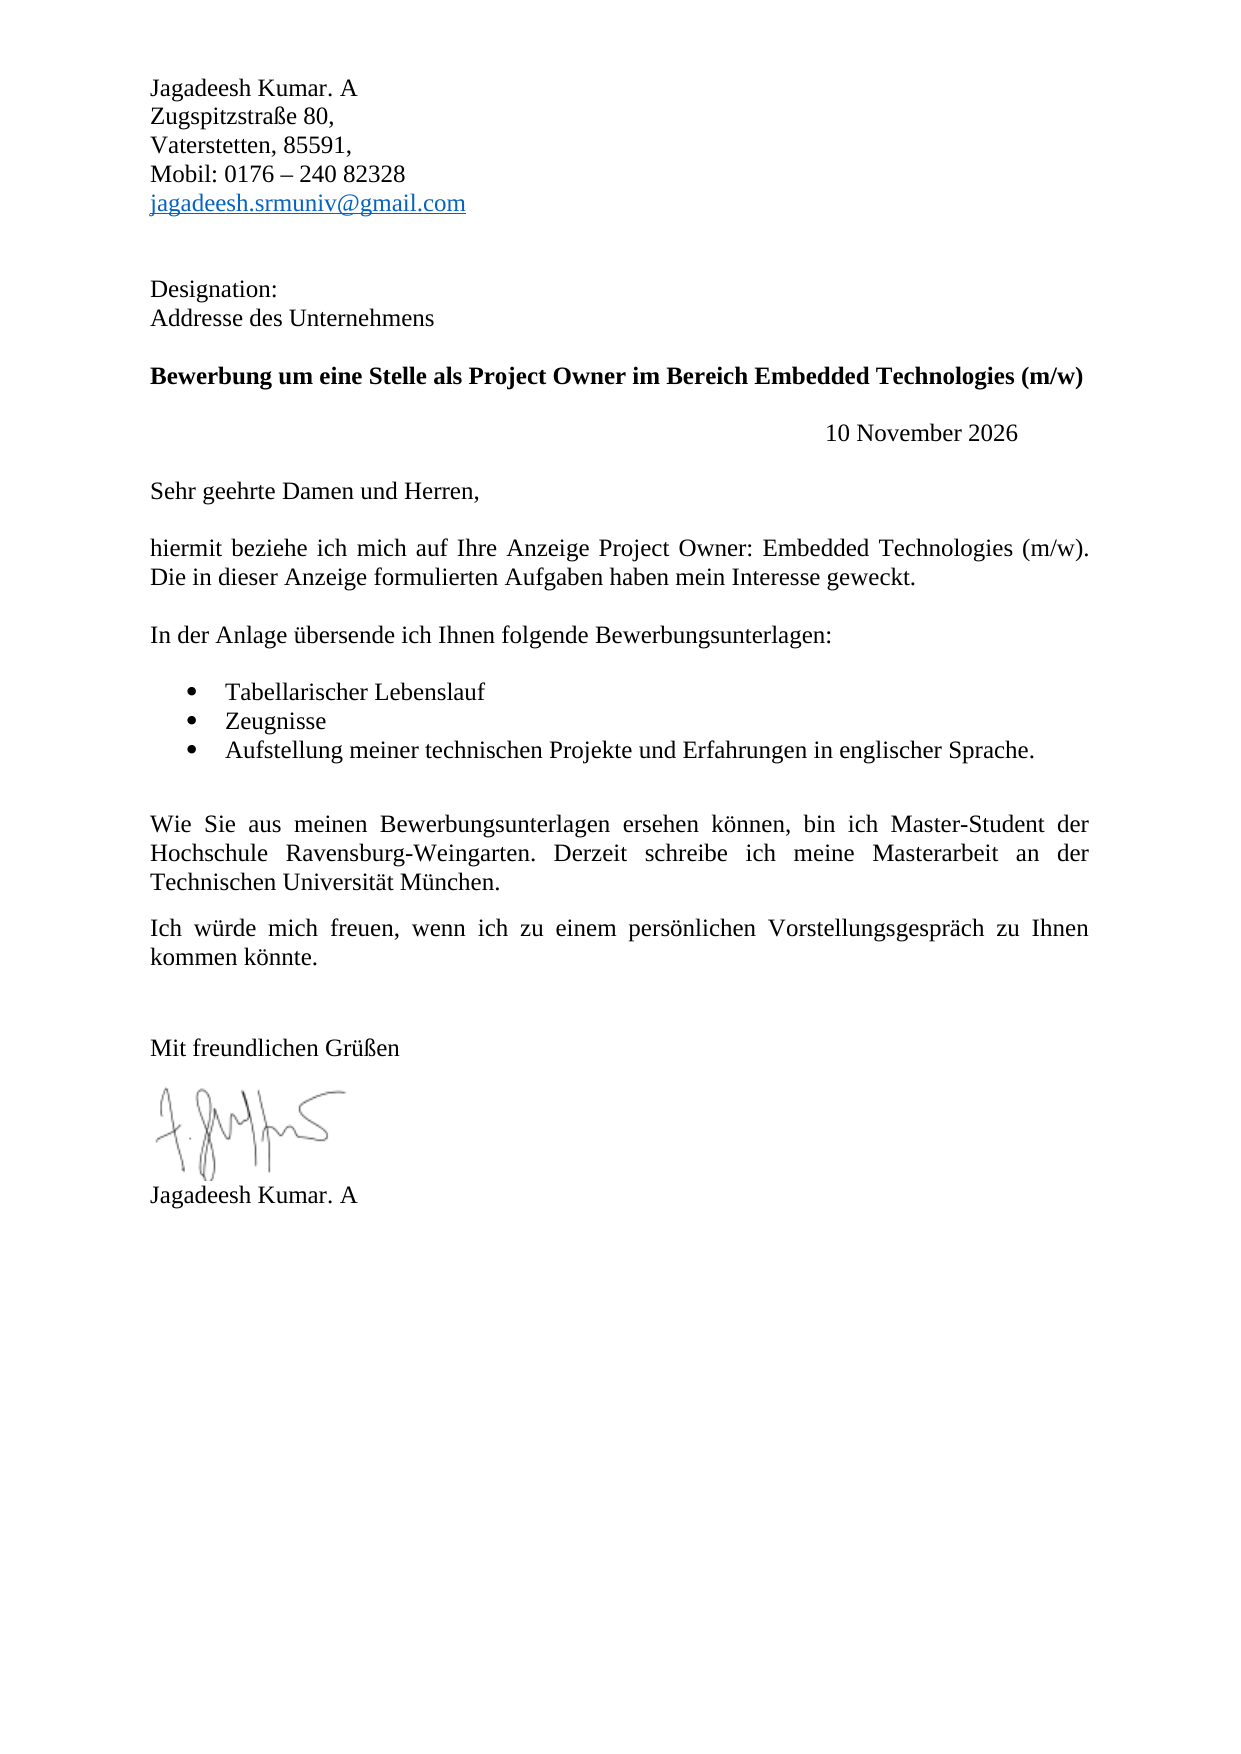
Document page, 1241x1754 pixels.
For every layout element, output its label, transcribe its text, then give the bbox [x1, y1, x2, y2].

text Wie Sie aus meinen Bewerbungsunterlagen ersehen können, bin ich Master-Student der Hochschule Ravensburg-Weingarten. Derzeit schreibe ich meine Masterarbeit an der Technischen Universität München. [150, 809, 1090, 896]
list Tabellarischer Lebenslauf [187, 677, 1090, 706]
text Jagadeesh Kumar. A [150, 73, 1090, 101]
text Sehr geehrte Damen und Herren, [150, 476, 1090, 505]
list Aufstellung meiner technischen Projekte und Erfahrungen in englischer Sprache. [187, 735, 1090, 763]
text hiermit beziehe ich mich auf Ihre Anzeige Project Owner: Embedded Technologies (m/w). Die in dieser Anzeige formulierten Aufgaben haben mein Interesse geweckt. [150, 533, 1090, 591]
text 21 November 2017 [825, 418, 1090, 447]
text Vaterstetten, 85591, [150, 130, 1090, 159]
text Zugspitzstraße 80, [150, 101, 1090, 130]
text Mobil: 0176 – 240 82328 [150, 159, 1090, 188]
text In der Anlage übersende ich Ihnen folgende Bewerbungsunterlagen: [150, 620, 1090, 648]
text Ich würde mich freuen, wenn ich zu einem persönlichen Vorstellungsgespräch zu Ihnen kommen könnte. [150, 913, 1090, 970]
text Jagadeesh Kumar. A [150, 1181, 1090, 1209]
text Bewerbung um eine Stelle als Project Owner im Bereich Embedded Technologies (m/w) [150, 361, 1090, 390]
text jagadeesh.srmuniv@gmail.com [150, 188, 1090, 216]
list Zeugnisse [187, 706, 1090, 735]
text Mit freundlichen Grüßen [150, 1033, 1090, 1062]
text Designation: Addresse des Unternehmens [150, 246, 1090, 332]
